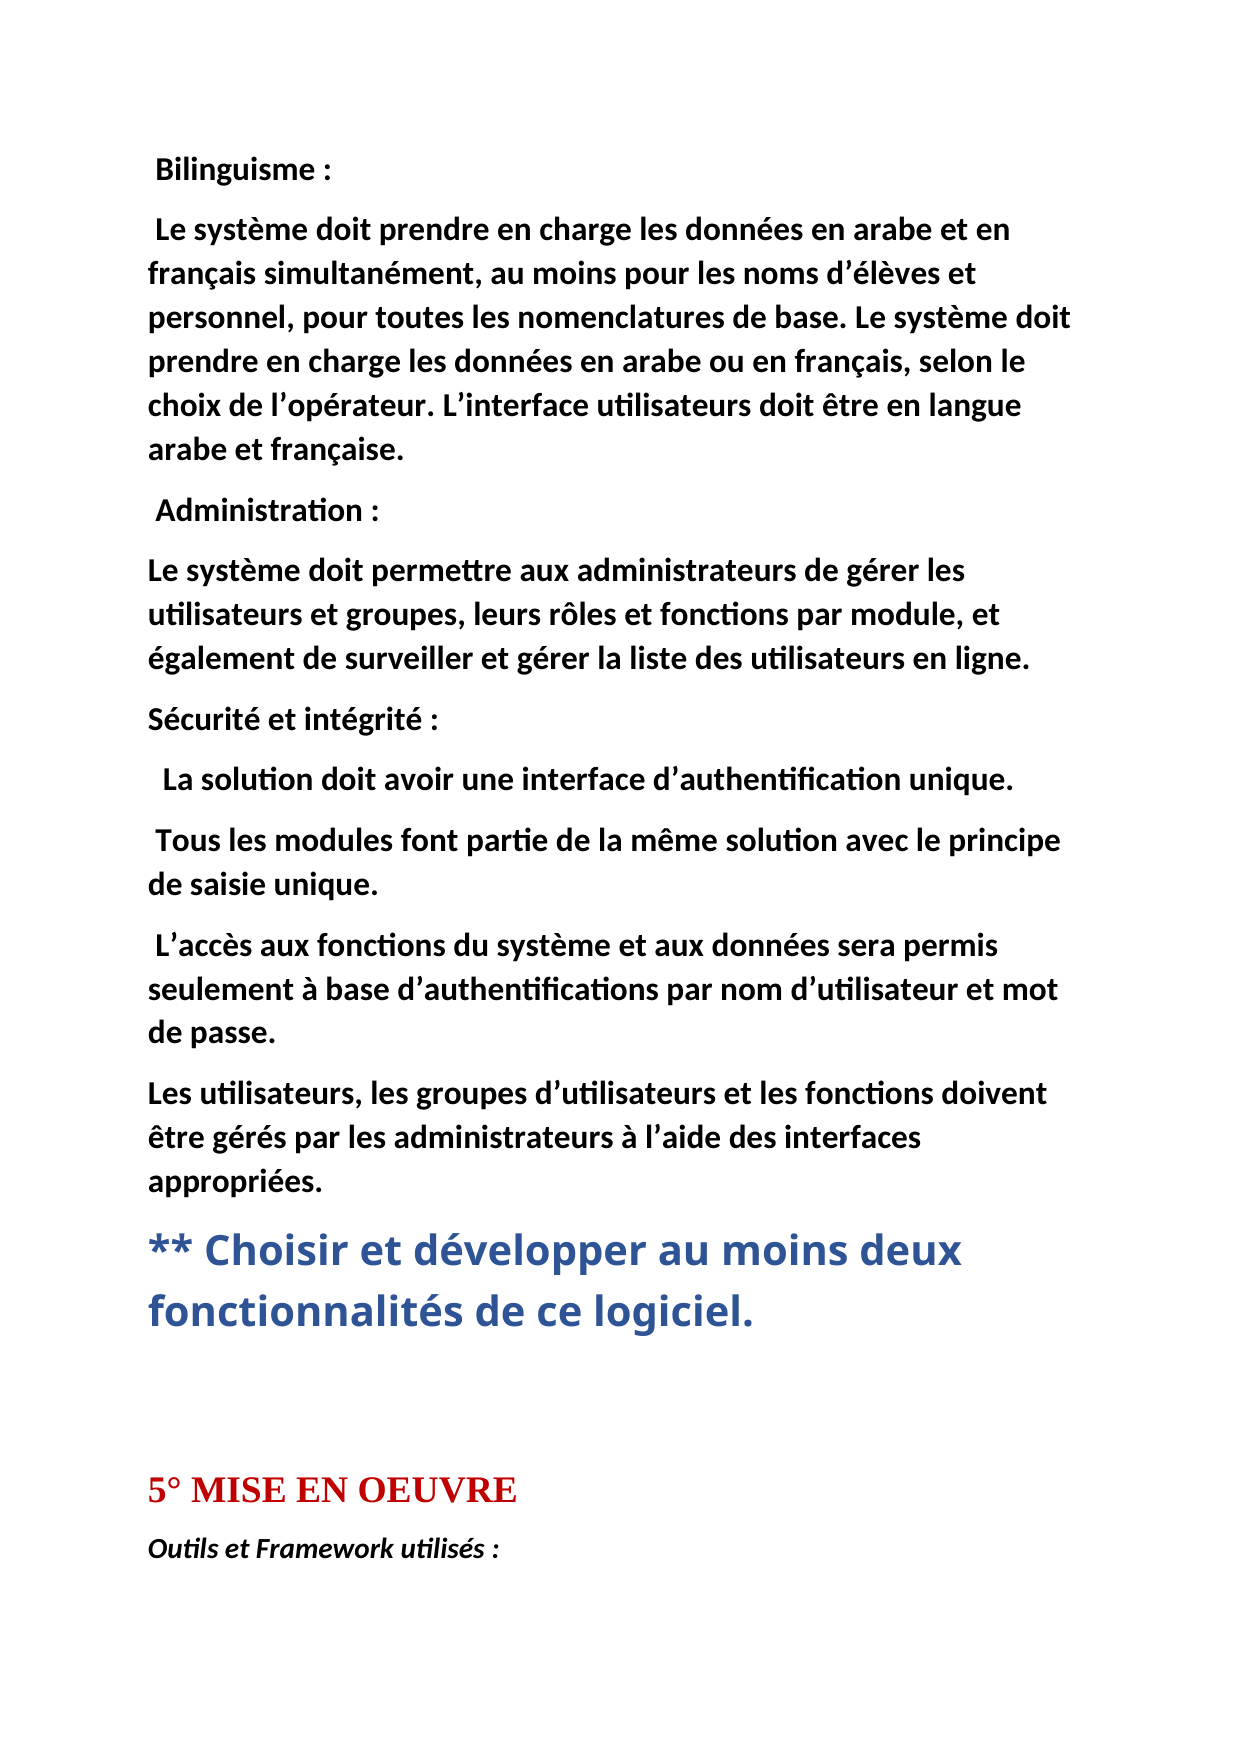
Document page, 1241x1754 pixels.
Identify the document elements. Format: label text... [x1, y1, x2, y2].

text Bilinguisme : [148, 148, 1093, 188]
text L’accès aux fonctions du système et aux données sera permis seulement à base d’authentifications par nom d’utilisateur et mot de passe. [148, 924, 1093, 1052]
text Sécurité et intégrité : [148, 698, 1093, 738]
text Les utilisateurs, les groupes d’utilisateurs et les fonctions doivent être gérés par les administrateurs à l’aide des interfaces appropriées. [148, 1072, 1093, 1201]
text ** Choisir et développer au moins deux fonctionnalités de ce logiciel. [148, 1221, 1093, 1339]
text Tous les modules font partie de la même solution avec le principe de saisie unique. [148, 819, 1093, 904]
text Le système doit prendre en charge les données en arabe et en français simultanément, au moins pour les noms d’élèves et personnel, pour toutes les nomenclatures de base. Le système doit prendre en charge les données en arabe ou en français, selon le choix de l’opérateur. L’interface utilisateurs doit être en langue arabe et française. [148, 208, 1093, 469]
text Outils et Framework utilisés : [148, 1531, 1093, 1566]
text Le système doit permettre aux administrateurs de gérer les utilisateurs et groupes, leurs rôles et fonctions par module, et également de surveiller et gérer la liste des utilisateurs en ligne. [148, 549, 1093, 678]
text 5° MISE EN OEUVRE [148, 1467, 1093, 1511]
text Administration : [148, 489, 1093, 529]
text La solution doit avoir une interface d’authentification unique. [148, 758, 1093, 799]
